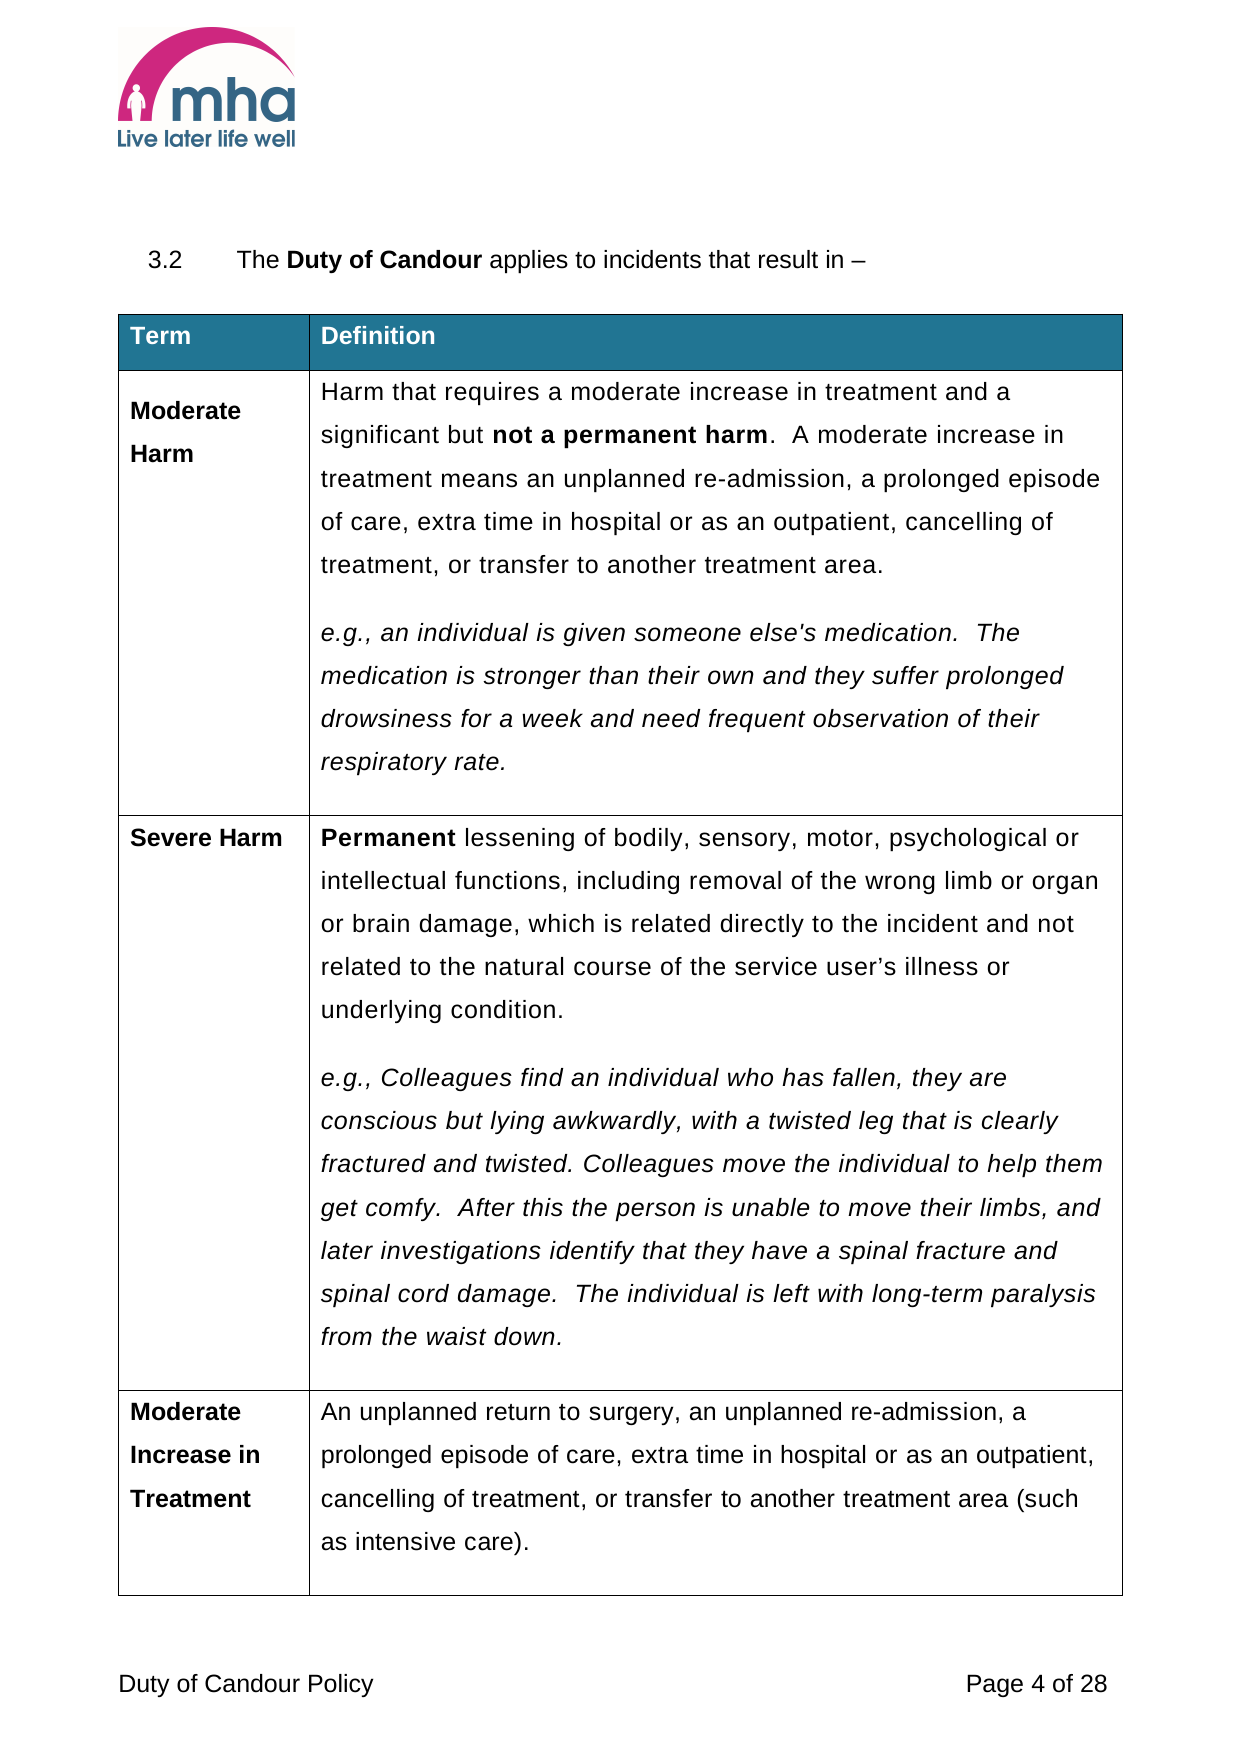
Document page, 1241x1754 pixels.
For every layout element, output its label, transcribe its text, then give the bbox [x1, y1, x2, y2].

picture [118, 27, 295, 147]
table_cell Moderate Harm [119, 371, 309, 815]
text The Duty of Candour applies to incidents that result in – [148, 245, 1146, 274]
table_cell Permanent lessening of bodily, sensory, motor, psychological or intellectual functions, including removal of the wrong limb or organ or brain damage, which is related directly to the incident and not related to the natural course of the service user’s illness or underlying condition. e.g., Colleagues find an individual who has fallen, they are conscious but lying awkwardly, with a twisted leg that is clearly fractured and twisted. Colleagues move the individual to help them get comfy. After this the person is unable to move their limbs, and later investigations identify that they have a spinal fracture and spinal cord damage. The individual is left with long-term paralysis from the waist down. [310, 816, 1122, 1390]
table_header Term [119, 315, 309, 370]
table_header Definition [310, 315, 1122, 370]
table_cell Harm that requires a moderate increase in treatment and a significant but not a permanent harm. A moderate increase in treatment means an unplanned re-admission, a prolonged episode of care, extra time in hospital or as an outpatient, cancelling of treatment, or transfer to another treatment area. e.g., an individual is given someone else's medication. The medication is stronger than their own and they suffer prolonged drowsiness for a week and need frequent observation of their respiratory rate. [310, 371, 1122, 815]
table_cell Moderate Increase in Treatment [119, 1391, 309, 1595]
table_cell Severe Harm [119, 816, 309, 1390]
table_cell An unplanned return to surgery, an unplanned re-admission, a prolonged episode of care, extra time in hospital or as an outpatient, cancelling of treatment, or transfer to another treatment area (such as intensive care). [310, 1391, 1122, 1595]
